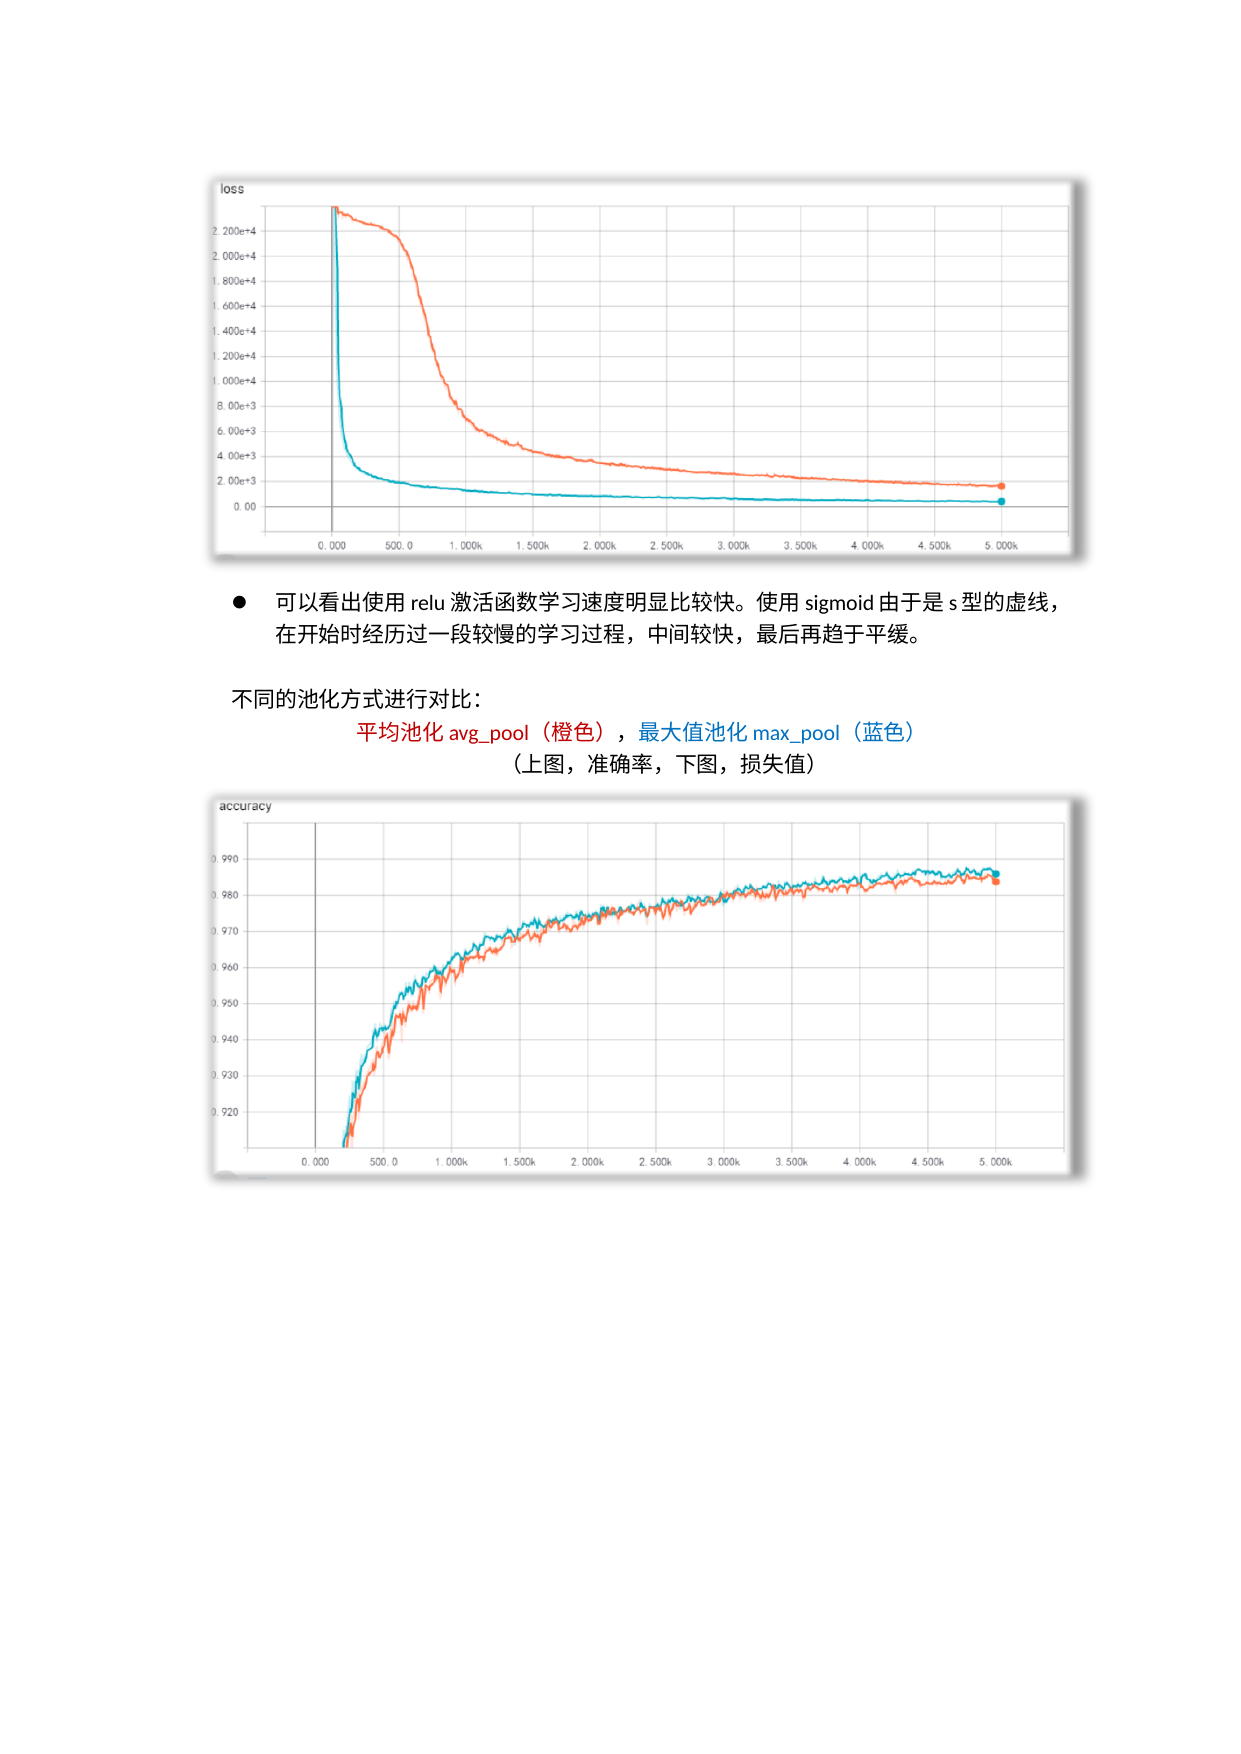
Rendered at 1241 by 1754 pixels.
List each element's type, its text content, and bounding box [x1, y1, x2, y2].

list 可以看出使用relu 激活函数学习速度明显比较快。使用sigmoid由于是s型的虚线，在开始时经历过一段较慢的学习过程，中间较快，最后再趋于平缓。 [231, 584, 1053, 649]
picture [217, 185, 1069, 552]
text 平均池化avg_pool（橙色），最大值池化max_pool（蓝色） [231, 714, 1053, 747]
text （上图，准确率，下图，损失值） [231, 747, 1053, 779]
picture [217, 803, 1067, 1172]
text 不同的池化方式进行对比： [231, 682, 1053, 714]
